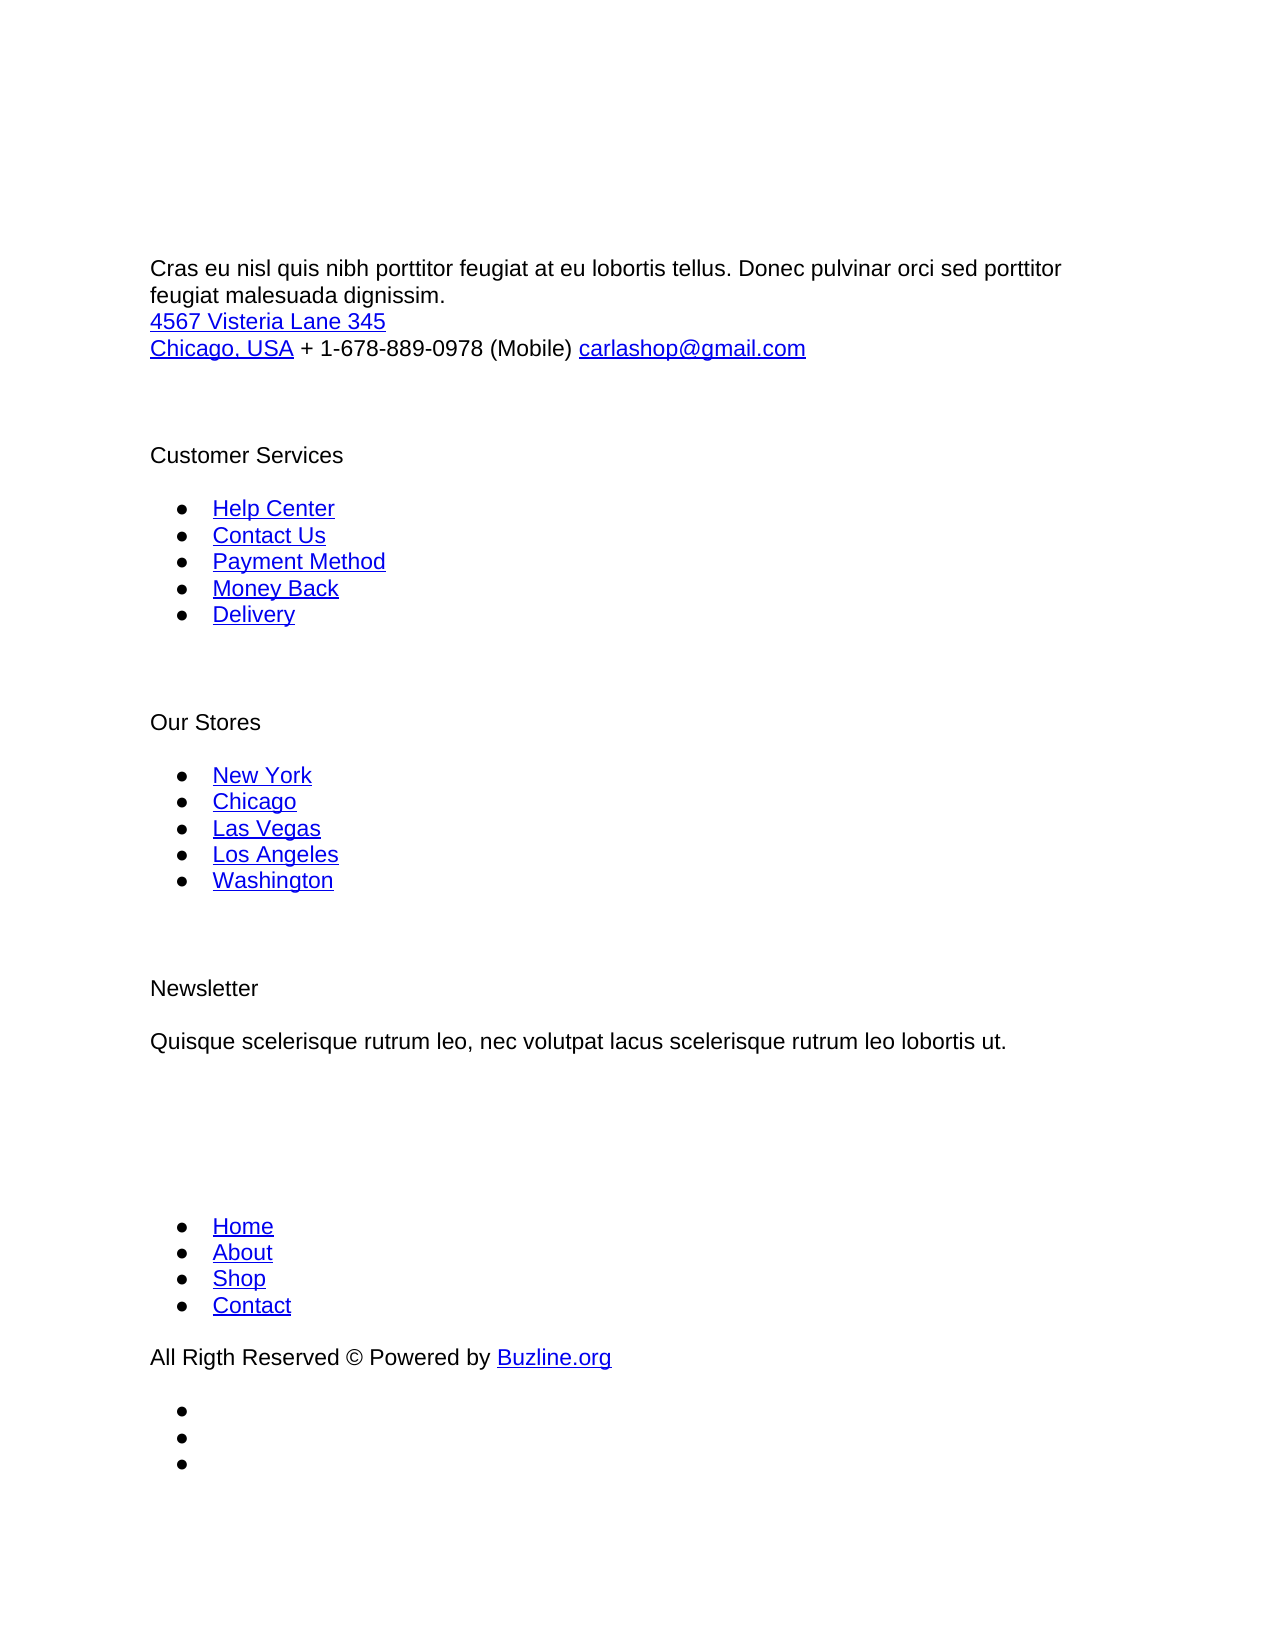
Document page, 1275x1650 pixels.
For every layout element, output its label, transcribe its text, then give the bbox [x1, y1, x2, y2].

list Contact Us [175, 522, 1125, 548]
list Payment Method [175, 548, 1125, 574]
list Las Vegas [175, 814, 1125, 841]
text All Rigth Reserved © Powered by Buzline.org [150, 1344, 1125, 1371]
text Customer Services [150, 442, 1125, 469]
list Delivery [175, 601, 1125, 627]
list Money Back [175, 574, 1125, 601]
text Quisque scelerisque rutrum leo, nec volutpat lacus scelerisque rutrum leo lobortis ut. [150, 1028, 1125, 1054]
list Help Center [175, 495, 1125, 522]
text Chicago, USA + 1-678-889-0978 (Mobile) carlashop@gmail.com [150, 334, 1125, 361]
list Chicago [175, 788, 1125, 814]
list Los Angeles [175, 841, 1125, 867]
list New York [175, 762, 1125, 788]
text Our Stores [150, 709, 1125, 735]
list Contact [175, 1292, 1125, 1318]
list Washington [175, 867, 1125, 893]
list Home [175, 1213, 1125, 1239]
text Cras eu nisl quis nibh porttitor feugiat at eu lobortis tellus. Donec pulvinar orci sed porttitor feugiat malesuada dignissim. [150, 255, 1125, 308]
list Shop [175, 1265, 1125, 1292]
text Newsletter [150, 975, 1125, 1002]
list About [175, 1239, 1125, 1265]
text 4567 Visteria Lane 345 [150, 308, 1125, 334]
